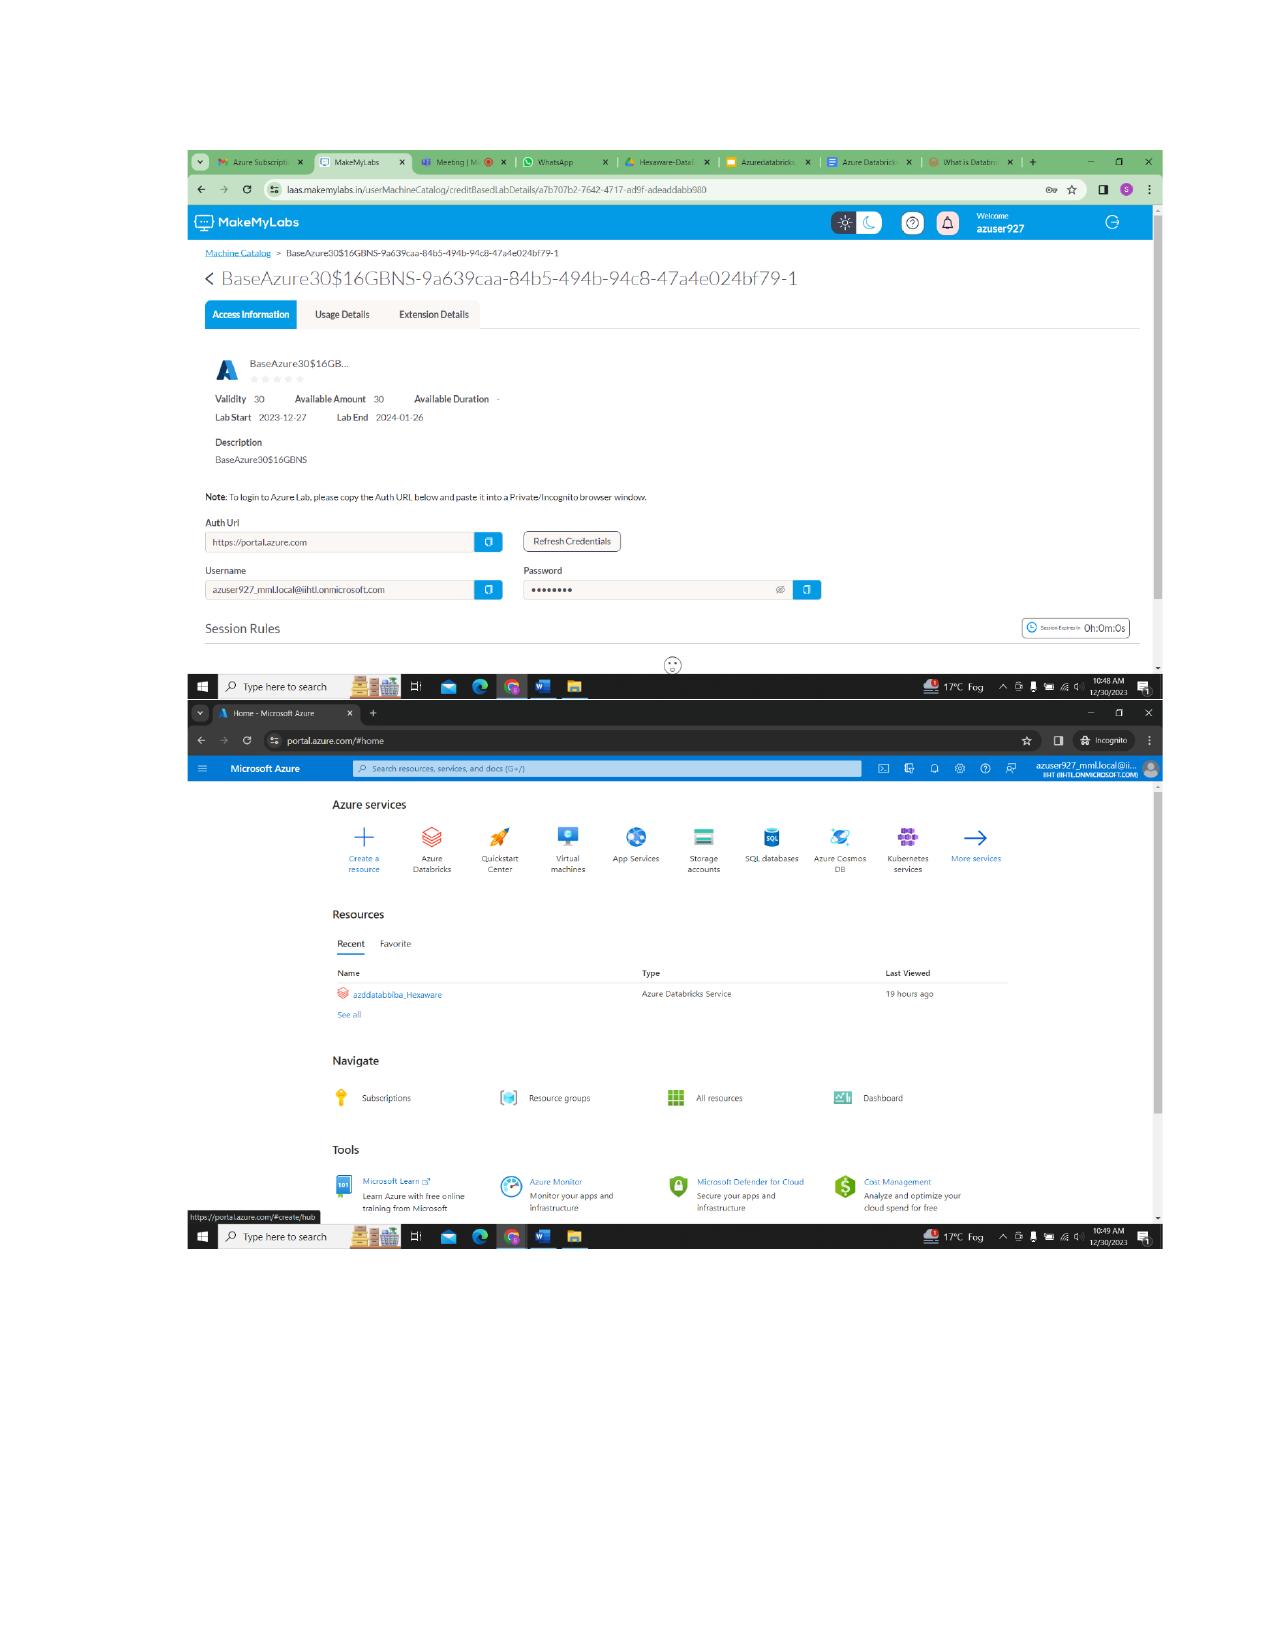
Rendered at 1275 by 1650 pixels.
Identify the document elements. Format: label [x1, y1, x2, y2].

picture [245, 219, 255, 226]
picture [902, 212, 924, 234]
picture [937, 212, 958, 235]
picture [231, 221, 240, 226]
picture [197, 227, 211, 231]
picture [278, 221, 290, 226]
picture [832, 212, 881, 233]
picture [187, 150, 1163, 699]
picture [187, 700, 1163, 1249]
